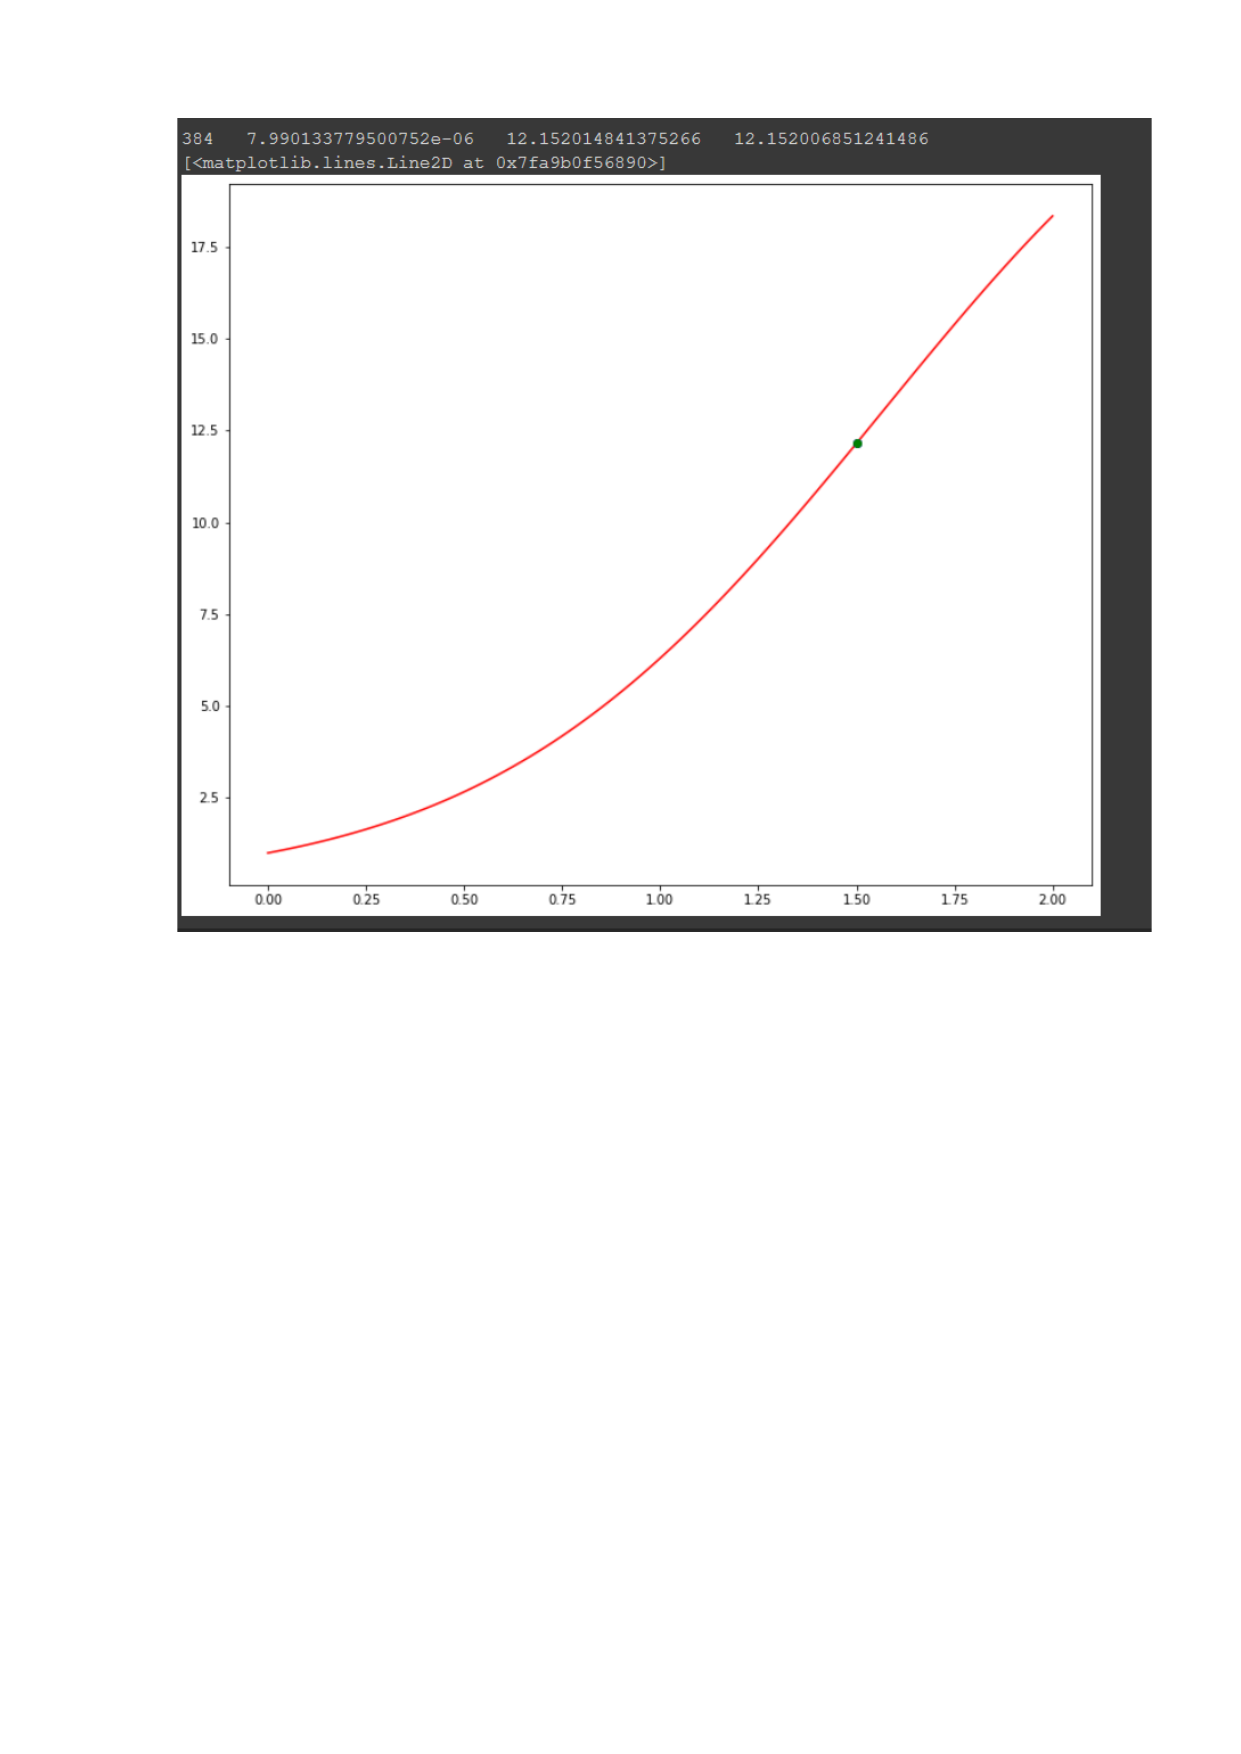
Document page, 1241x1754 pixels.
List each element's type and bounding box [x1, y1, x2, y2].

picture [177, 118, 1152, 932]
